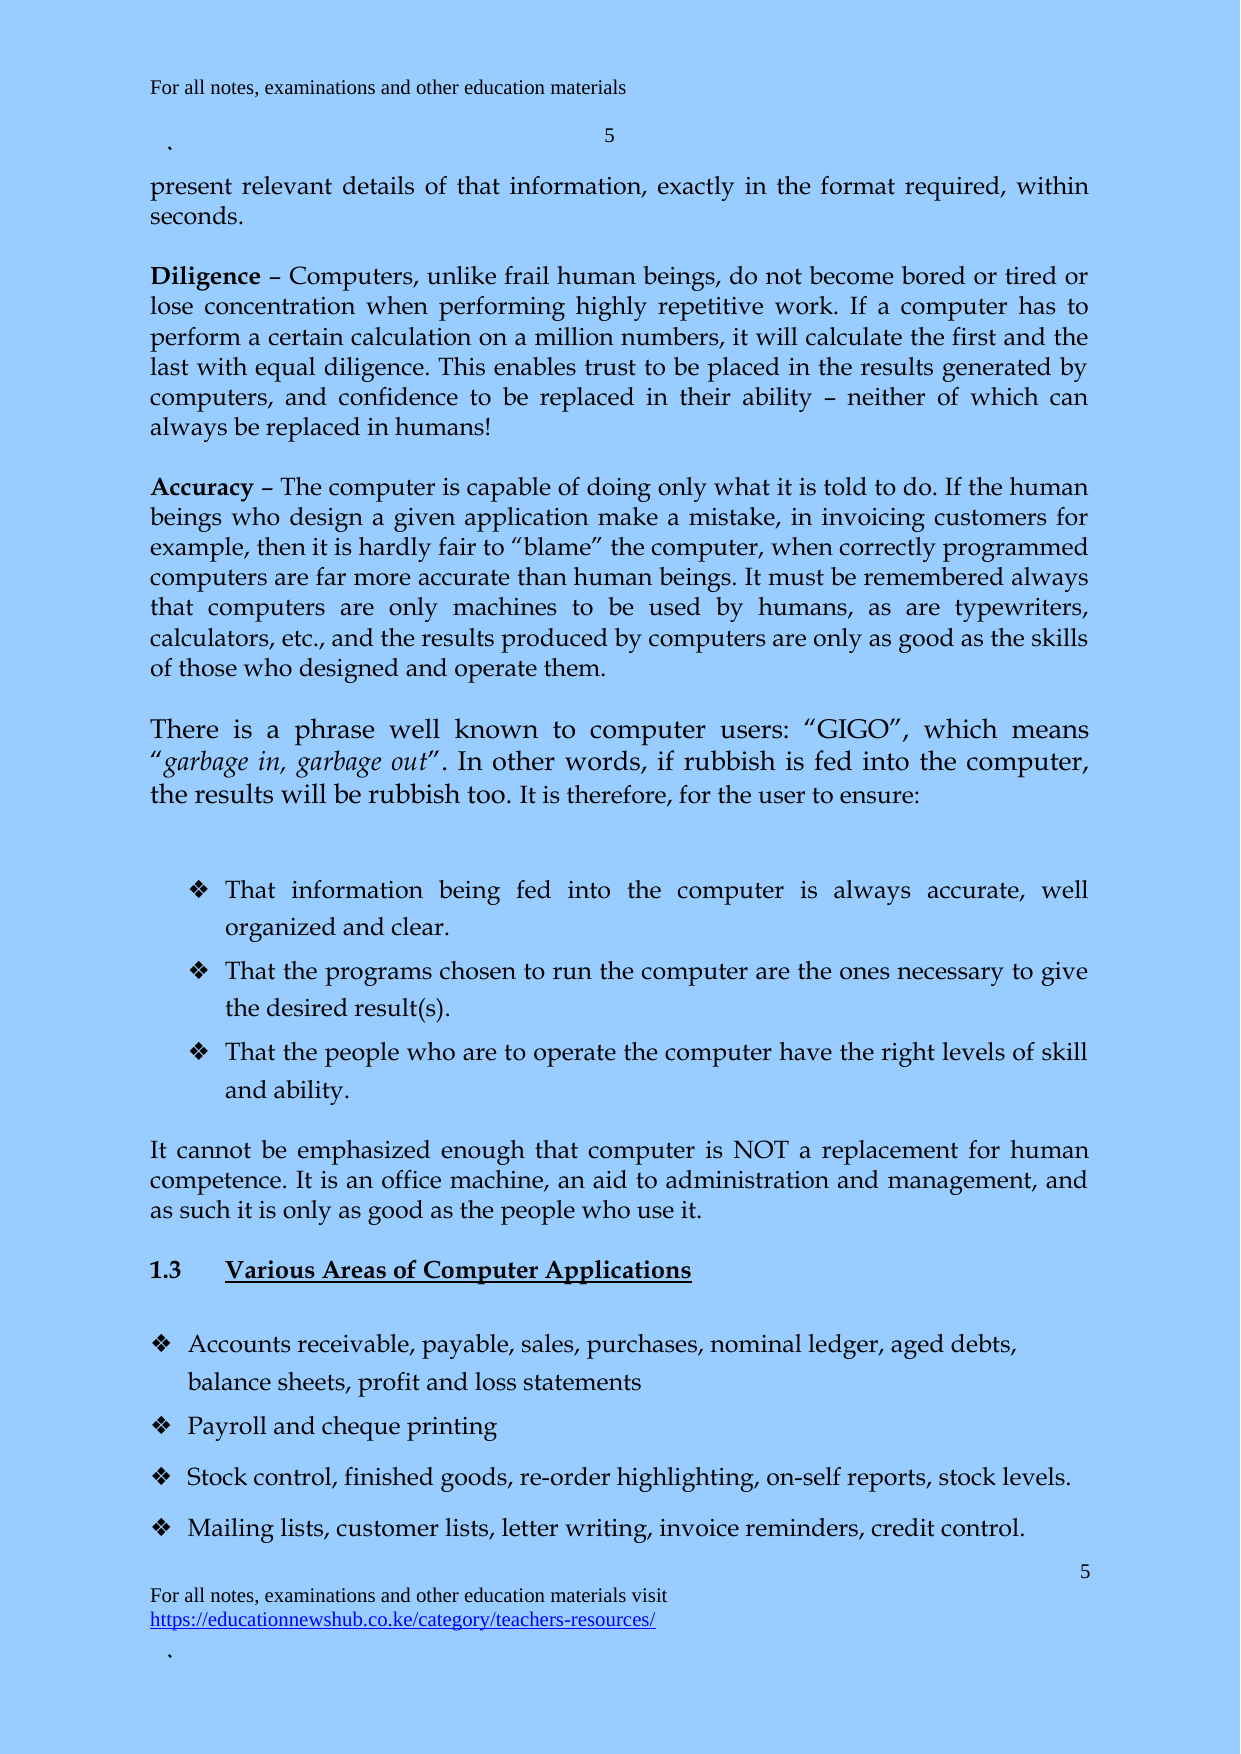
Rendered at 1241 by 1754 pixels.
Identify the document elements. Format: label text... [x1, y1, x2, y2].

list Accounts receivable, payable, sales, purchases, nominal ledger, aged debts, balance sheets, profit and loss statements [150, 1316, 1090, 1397]
list That information being fed into the computer is always accurate, well organized and clear. [187, 861, 1090, 942]
text Diligence – Computers, unlike frail human beings, do not become bored or tired or lose concentration when performing highly repetitive work. If a computer has to perform a certain calculation on a million numbers, it will calculate the first and the last with equal diligence. This enables trust to be placed in the results generated by computers, and confidence to be replaced in their ability – neither of which can always be replaced in humans! [150, 262, 1090, 442]
list Payroll and cheque printing [150, 1397, 1090, 1448]
text 1.3 Various Areas of Computer Applications [150, 1256, 1090, 1286]
list That the programs chosen to run the computer are the ones necessary to give the desired result(s). [187, 942, 1090, 1024]
text It cannot be emphasized enough that computer is NOT a replacement for human competence. It is an office machine, an aid to administration and management, and as such it is only as good as the people who use it. [150, 1135, 1090, 1226]
list That the people who are to operate the computer have the right levels of skill and ability. [187, 1024, 1090, 1105]
text There is a phrase well known to computer users: “GIGO”, which means “garbage in, garbage out”. In other words, if rubbish is fed into the computer, the results will be rubbish too. It is therefore, for the user to ensure: [150, 713, 1090, 811]
list Mailing lists, customer lists, letter writing, invoice reminders, credit control. [150, 1500, 1090, 1551]
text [150, 171, 1090, 231]
list Stock control, finished goods, re-order highlighting, on-self reports, stock levels. [150, 1448, 1090, 1500]
text Accuracy – The computer is capable of doing only what it is told to do. If the human beings who design a given application make a mistake, in invoicing customers for example, then it is hardly fair to “blame” the computer, when correctly programmed computers are far more accurate than human beings. It must be remembered always that computers are only machines to be used by humans, as are typewriters, calculators, etc., and the results produced by computers are only as good as the skills of those who designed and operate them. [150, 472, 1090, 683]
